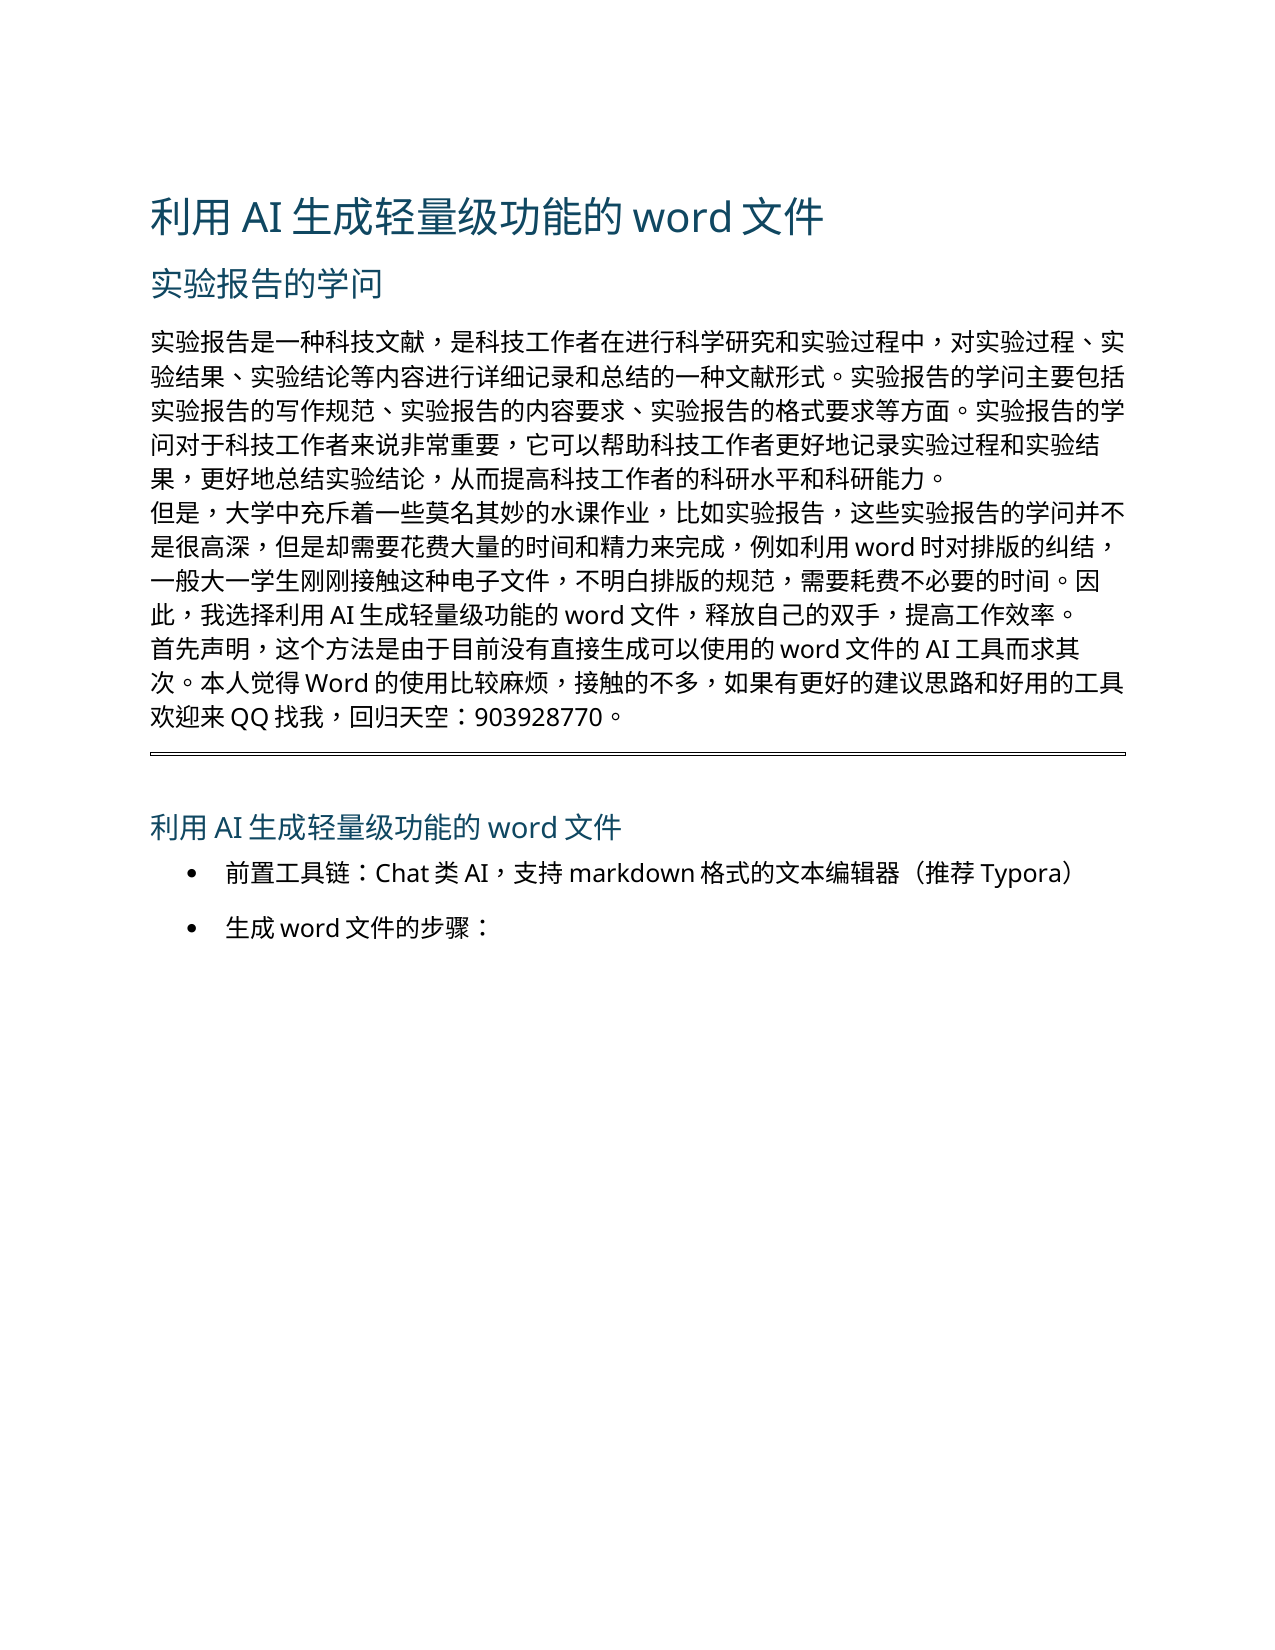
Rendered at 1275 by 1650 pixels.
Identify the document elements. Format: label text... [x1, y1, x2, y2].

text 实验报告是一种科技文献，是科技工作者在进行科学研究和实验过程中，对实验过程、实验结果、实验结论等内容进行详细记录和总结的一种文献形式。实验报告的学问主要包括实验报告的写作规范、实验报告的内容要求、实验报告的格式要求等方面。实验报告的学问对于科技工作者来说非常重要，它可以帮助科技工作者更好地记录实验过程和实验结果，更好地总结实验结论，从而提高科技工作者的科研水平和科研能力。 但是，大学中充斥着一些莫名其妙的水课作业，比如实验报告，这些实验报告的学问并不是很高深，但是却需要花费大量的时间和精力来完成，例如利用word时对排版的纠结，一般大一学生刚刚接触这种电子文件，不明白排版的规范，需要耗费不必要的时间。因此，我选择利用AI生成轻量级功能的word文件，释放自己的双手，提高工作效率。 首先声明，这个方法是由于目前没有直接生成可以使用的word文件的AI工具而求其次。本人觉得Word的使用比较麻烦，接触的不多，如果有更好的建议思路和好用的工具欢迎来QQ找我，回归天空：903928770。 [150, 325, 1125, 734]
subtitle 利用AI生成轻量级功能的word文件 [150, 187, 1125, 244]
list 前置工具链：Chat类AI，支持markdown格式的文本编辑器（推荐Typora） [187, 856, 1125, 889]
list 生成word文件的步骤： [187, 910, 1125, 944]
subtitle 实验报告的学问 [150, 261, 1125, 306]
subtitle 利用AI生成轻量级功能的word文件 [150, 807, 1125, 847]
